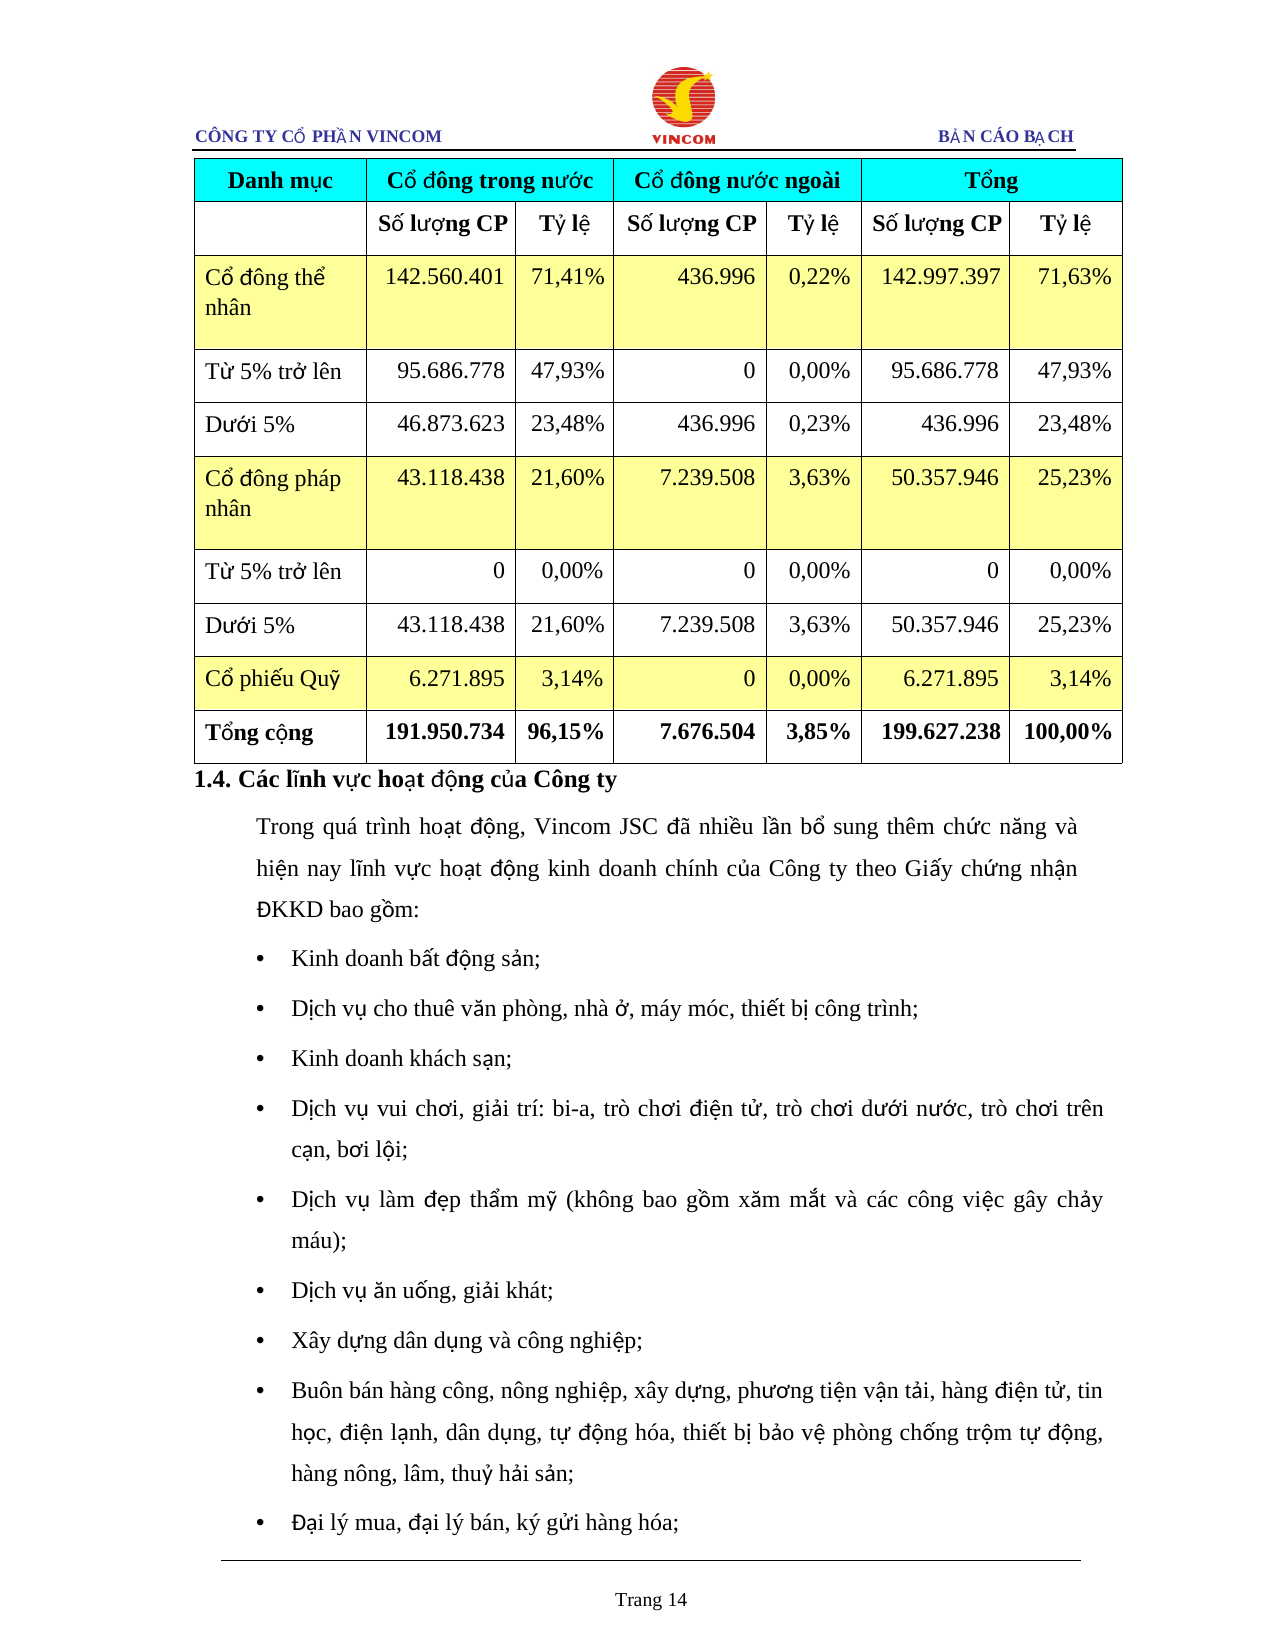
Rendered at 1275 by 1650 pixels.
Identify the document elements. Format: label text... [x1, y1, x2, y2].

table_cell Tỷ lệ [767, 202, 861, 255]
table_header Tổng [862, 159, 1122, 201]
table_cell 23,48% [1010, 403, 1122, 456]
list Dịch vụ ăn uống, giải khát; [256, 1275, 1103, 1305]
table_cell 0,00% [516, 550, 613, 603]
table_cell Số lượng CP [862, 202, 1009, 255]
table_cell 436.996 [862, 403, 1009, 456]
table_header Danh mục [195, 159, 366, 201]
table_cell 21,60% [516, 457, 613, 549]
table_cell 6.271.895 [862, 657, 1009, 709]
list Đại lý mua, đại lý bán, ký gửi hàng hóa; [256, 1507, 1103, 1537]
table_cell 46.873.623 [367, 403, 515, 456]
table_cell Số lượng CP [367, 202, 515, 255]
table_cell 23,48% [516, 403, 613, 456]
table_cell 3,14% [516, 657, 613, 709]
table_cell 0 [367, 550, 515, 603]
table_cell 43.118.438 [367, 457, 515, 549]
table_cell Cổ phiếu Quỹ [195, 657, 366, 709]
table_cell 47,93% [1010, 350, 1122, 402]
table_cell 0 [862, 550, 1009, 603]
table_cell 0 [614, 550, 766, 603]
table_cell 21,60% [516, 604, 613, 656]
table_cell 0,23% [767, 403, 861, 456]
table_cell Dưới 5% [195, 403, 366, 456]
table_cell 436.996 [614, 403, 766, 456]
table_cell 7.239.508 [614, 457, 766, 549]
table_cell 47,93% [516, 350, 613, 402]
picture [652, 67, 715, 144]
table_cell 95.686.778 [862, 350, 1009, 402]
table_cell 43.118.438 [367, 604, 515, 656]
table_cell 0 [614, 657, 766, 709]
list Xây dựng dân dụng và công nghiệp; [256, 1325, 1103, 1355]
table_cell Cổ đông pháp nhân [195, 457, 366, 549]
table_cell 0,22% [767, 256, 861, 348]
list Kinh doanh bất động sản; [256, 943, 1103, 973]
table_cell 199.627.238 [862, 711, 1009, 763]
table_cell Dưới 5% [195, 604, 366, 656]
table_cell 0,00% [767, 350, 861, 402]
table_cell 7.239.508 [614, 604, 766, 656]
table_cell Số lượng CP [614, 202, 766, 255]
table_cell Từ 5% trở lên [195, 550, 366, 603]
table_cell 6.271.895 [367, 657, 515, 709]
table_cell [195, 202, 366, 255]
table_cell 0 [614, 350, 766, 402]
list Dịch vụ vui chơi, giải trí: bi-a, trò chơi điện tử, trò chơi dưới nước, trò chơi trên cạn, bơi lội; [256, 1093, 1103, 1164]
table_cell 50.357.946 [862, 604, 1009, 656]
table_cell 3,85% [767, 711, 861, 763]
table_cell 142.560.401 [367, 256, 515, 348]
text Trong quá trình hoạt động, Vincom JSC đã nhiều lần bổ sung thêm chức năng và hiện nay lĩnh vực hoạt động kinh doanh chính của Công ty theo Giấy chứng nhận ĐKKD bao gồm: [256, 811, 1078, 923]
table_cell Tổng cộng [195, 711, 366, 763]
table_cell 0,00% [767, 657, 861, 709]
table_cell 50.357.946 [862, 457, 1009, 549]
table_cell 25,23% [1010, 604, 1122, 656]
table_cell Tỷ lệ [1010, 202, 1122, 255]
table_cell Cổ đông thể nhân [195, 256, 366, 348]
table_cell 0,00% [767, 550, 861, 603]
table_cell 25,23% [1010, 457, 1122, 549]
table_cell 71,41% [516, 256, 613, 348]
table_header Cổ đông trong nước [367, 159, 613, 201]
table_cell 0,00% [1010, 550, 1122, 603]
table_cell 3,14% [1010, 657, 1122, 709]
table_cell Từ 5% trở lên [195, 350, 366, 402]
table_cell 71,63% [1010, 256, 1122, 348]
table_cell 436.996 [614, 256, 766, 348]
table_header Cổ đông nước ngoài [614, 159, 861, 201]
list Kinh doanh khách sạn; [256, 1043, 1103, 1073]
subtitle 1.4. Các lĩnh vực hoạt động của Công ty [193, 764, 1121, 794]
table_cell 191.950.734 [367, 711, 515, 763]
table_cell 96,15% [516, 711, 613, 763]
table_cell 95.686.778 [367, 350, 515, 402]
list Buôn bán hàng công, nông nghiệp, xây dựng, phương tiện vận tải, hàng điện tử, tin học, điện lạnh, dân dụng, tự động hóa, thiết bị bảo vệ phòng chống trộm tự động, hàng nông, lâm, thuỷ hải sản; [256, 1375, 1103, 1487]
table_cell 7.676.504 [614, 711, 766, 763]
table_cell 100,00% [1010, 711, 1122, 763]
table_cell 3,63% [767, 604, 861, 656]
list Dịch vụ làm đẹp thẩm mỹ (không bao gồm xăm mắt và các công việc gây chảy máu); [256, 1184, 1103, 1254]
table_cell 3,63% [767, 457, 861, 549]
table_cell 142.997.397 [862, 256, 1009, 348]
list Dịch vụ cho thuê văn phòng, nhà ở, máy móc, thiết bị công trình; [256, 993, 1103, 1022]
table_cell Tỷ lệ [516, 202, 613, 255]
